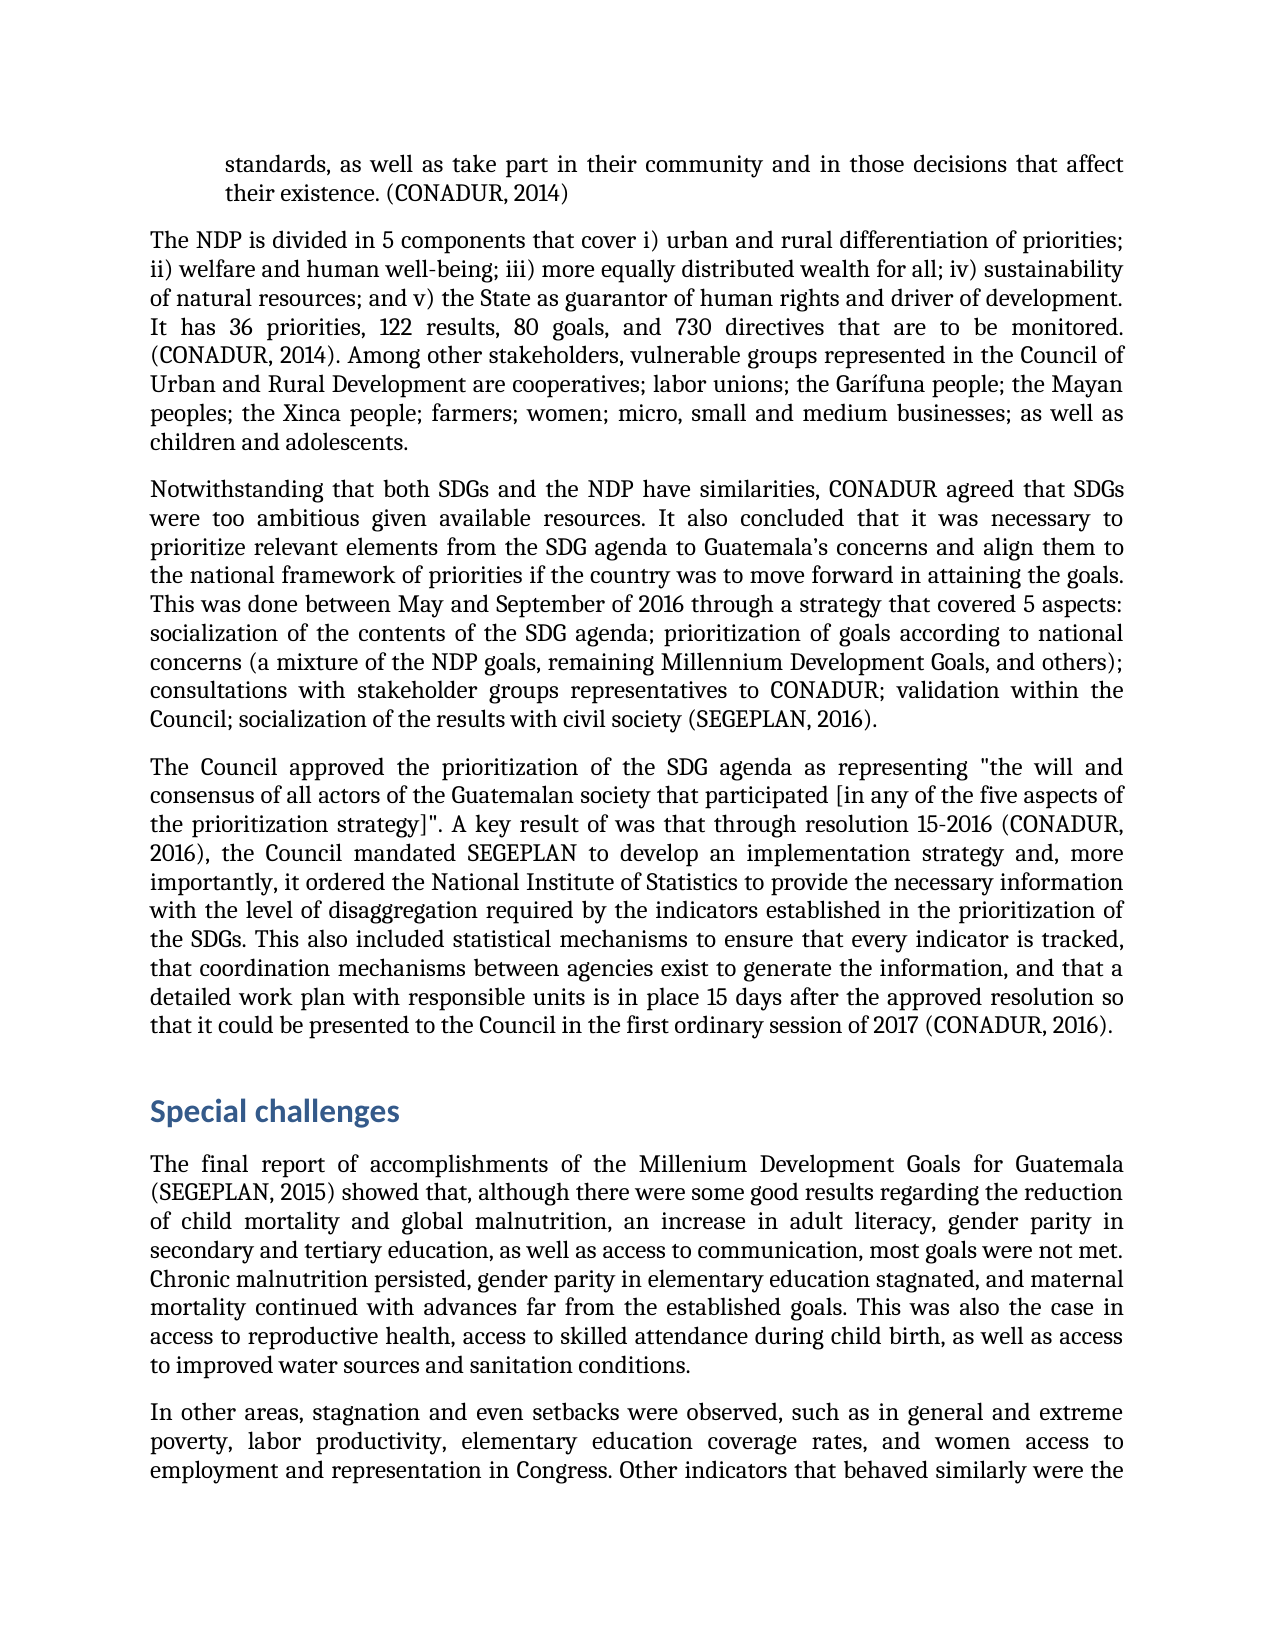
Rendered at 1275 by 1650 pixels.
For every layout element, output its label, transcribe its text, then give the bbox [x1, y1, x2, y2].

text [150, 1398, 1125, 1484]
subtitle Special challenges [150, 1090, 1125, 1131]
text Notwithstanding that both SDGs and the NDP have similarities, CONADUR agreed that SDGs were too ambitious given available resources. It also concluded that it was necessary to prioritize relevant elements from the SDG agenda to Guatemala’s concerns and align them to the national framework of priorities if the country was to move forward in attaining the goals. This was done between May and September of 2016 through a strategy that covered 5 aspects: socialization of the contents of the SDG agenda; prioritization of goals according to national concerns (a mixture of the NDP goals, remaining Millennium Development Goals, and others); consultations with stakeholder groups representatives to CONADUR; validation within the Council; socialization of the results with civil society (SEGEPLAN, 2016). [150, 475, 1125, 734]
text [225, 150, 1125, 207]
text The NDP is divided in 5 components that cover i) urban and rural differentiation of priorities; ii) welfare and human well-being; iii) more equally distributed wealth for all; iv) sustainability of natural resources; and v) the State as guarantor of human rights and driver of development. It has 36 priorities, 122 results, 80 goals, and 730 directives that are to be monitored. (CONADUR, 2014). Among other stakeholders, vulnerable groups represented in the Council of Urban and Rural Development are cooperatives; labor unions; the Garífuna people; the Mayan peoples; the Xinca people; farmers; women; micro, small and medium businesses; as well as children and adolescents. [150, 226, 1125, 456]
text The final report of accomplishments of the Millenium Development Goals for Guatemala (SEGEPLAN, 2015) showed that, although there were some good results regarding the reduction of child mortality and global malnutrition, an increase in adult literacy, gender parity in secondary and tertiary education, as well as access to communication, most goals were not met. Chronic malnutrition persisted, gender parity in elementary education stagnated, and maternal mortality continued with advances far from the established goals. This was also the case in access to reproductive health, access to skilled attendance during child birth, as well as access to improved water sources and sanitation conditions. [150, 1149, 1125, 1379]
text The Council approved the prioritization of the SDG agenda as representing "the will and consensus of all actors of the Guatemalan society that participated [in any of the five aspects of the prioritization strategy]". A key result of was that through resolution 15-2016 (CONADUR, 2016), the Council mandated SEGEPLAN to develop an implementation strategy and, more importantly, it ordered the National Institute of Statistics to provide the necessary information with the level of disaggregation required by the indicators established in the prioritization of the SDGs. This also included statistical mechanisms to ensure that every indicator is tracked, that coordination mechanisms between agencies exist to generate the information, and that a detailed work plan with responsible units is in place 15 days after the approved resolution so that it could be presented to the Council in the first ordinary session of 2017 (CONADUR, 2016). [150, 752, 1125, 1040]
